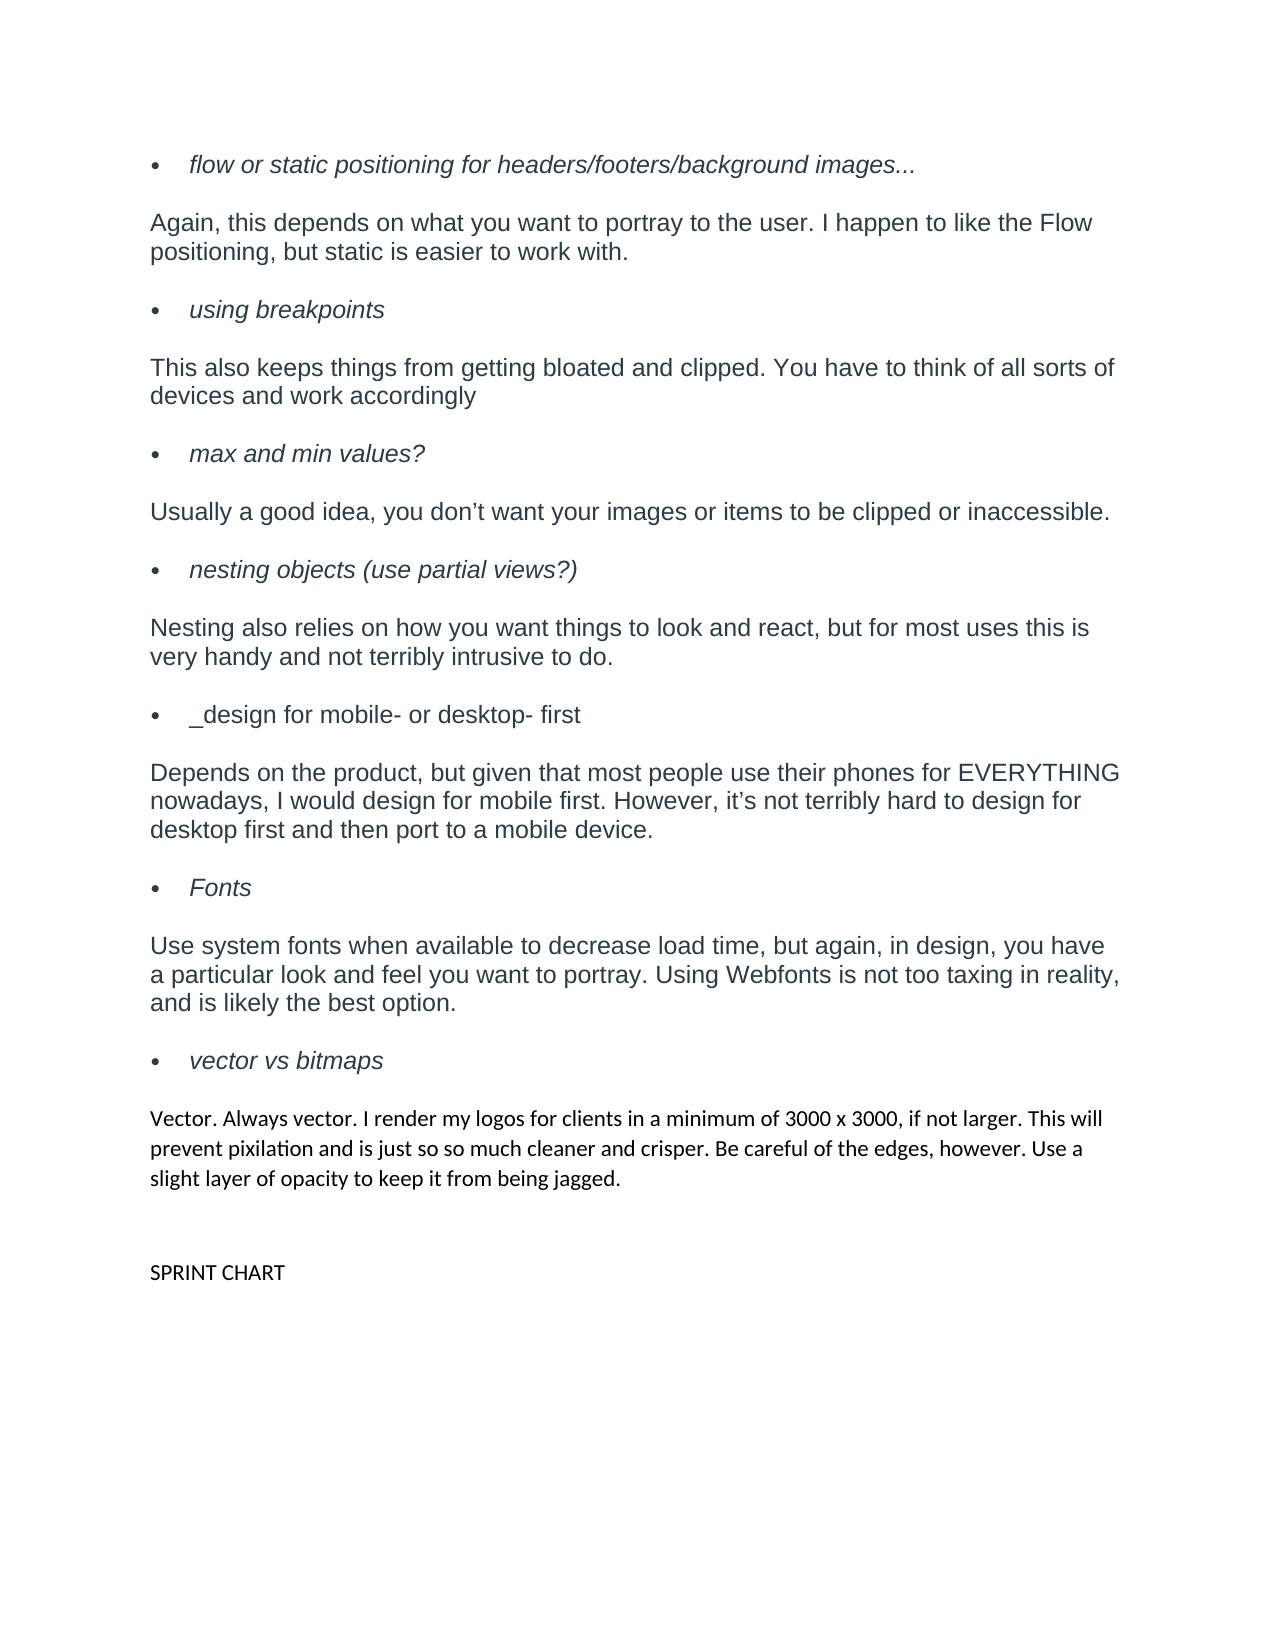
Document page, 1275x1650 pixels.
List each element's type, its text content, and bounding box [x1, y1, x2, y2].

list flow or static positioning for headers/footers/background images... [152, 150, 1125, 179]
list _design for mobile- or desktop- first [152, 699, 1125, 728]
text Nesting also relies on how you want things to look and react, but for most uses this is very handy and not terribly intrusive to do. [150, 613, 1125, 670]
text SPRINT CHART [150, 1258, 1125, 1286]
list Fonts [152, 873, 1125, 902]
list nesting objects (use partial views?) [152, 555, 1125, 584]
list max and min values? [152, 439, 1125, 468]
text This also keeps things from getting bloated and clipped. You have to think of all sorts of devices and work accordingly [150, 352, 1125, 410]
text Vector. Always vector. I render my logos for clients in a minimum of 3000 x 3000, if not larger. This will prevent pixilation and is just so so much cleaner and crisper. Be careful of the edges, however. Use a slight layer of opacity to keep it from being jagged. [150, 1104, 1125, 1193]
text Use system fonts when available to decrease load time, but again, in design, you have a particular look and feel you want to portray. Using Webfonts is not too taxing in reality, and is likely the best option. [150, 931, 1125, 1017]
text Depends on the product, but given that most people use their phones for EVERYTHING nowadays, I would design for mobile first. However, it’s not terribly hard to design for desktop first and then port to a mobile device. [150, 757, 1125, 844]
text Again, this depends on what you want to portray to the user. I happen to like the Flow positioning, but static is easier to work with. [150, 208, 1125, 265]
text Usually a good idea, you don’t want your images or items to be clipped or inaccessible. [150, 497, 1125, 526]
list using breakpoints [152, 294, 1125, 323]
list vector vs bitmaps [152, 1046, 1125, 1075]
